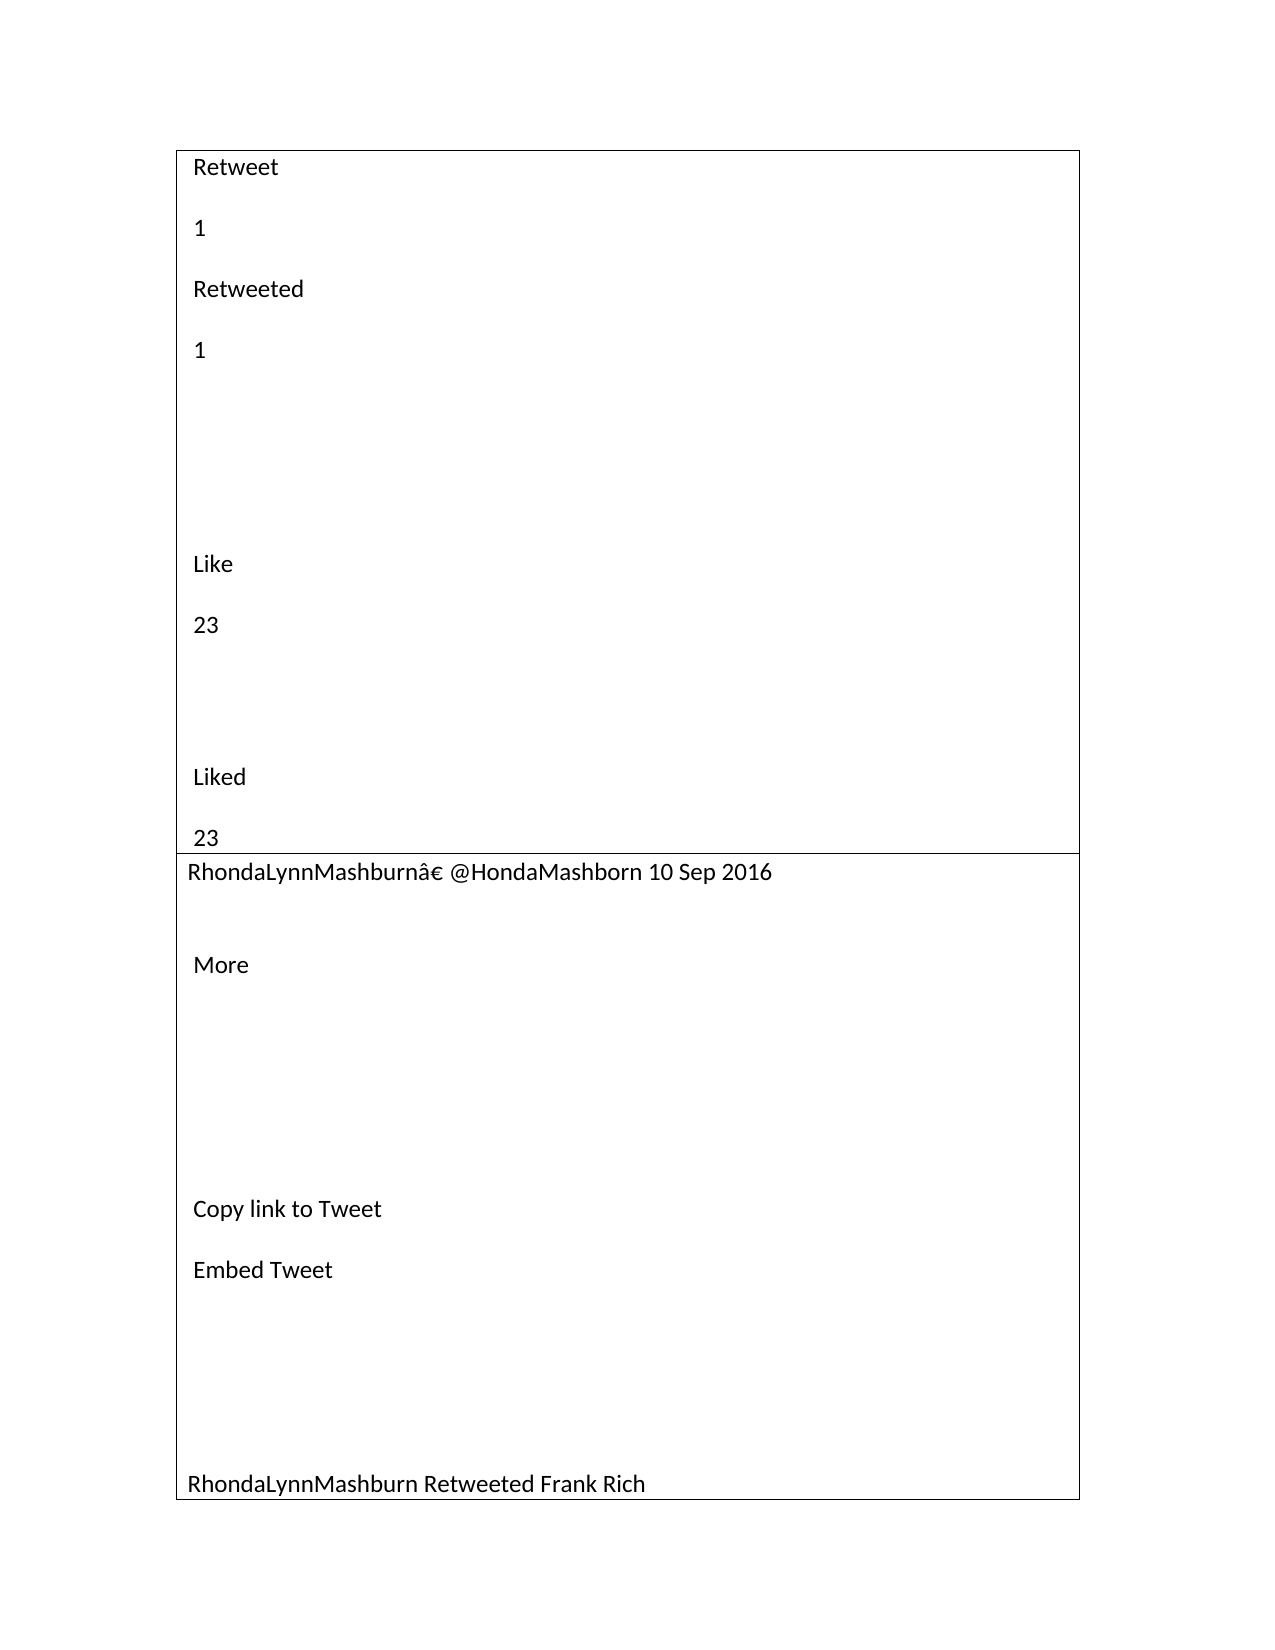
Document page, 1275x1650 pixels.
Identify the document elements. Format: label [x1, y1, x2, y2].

table_cell [177, 151, 1079, 853]
table_cell [177, 854, 1079, 1498]
